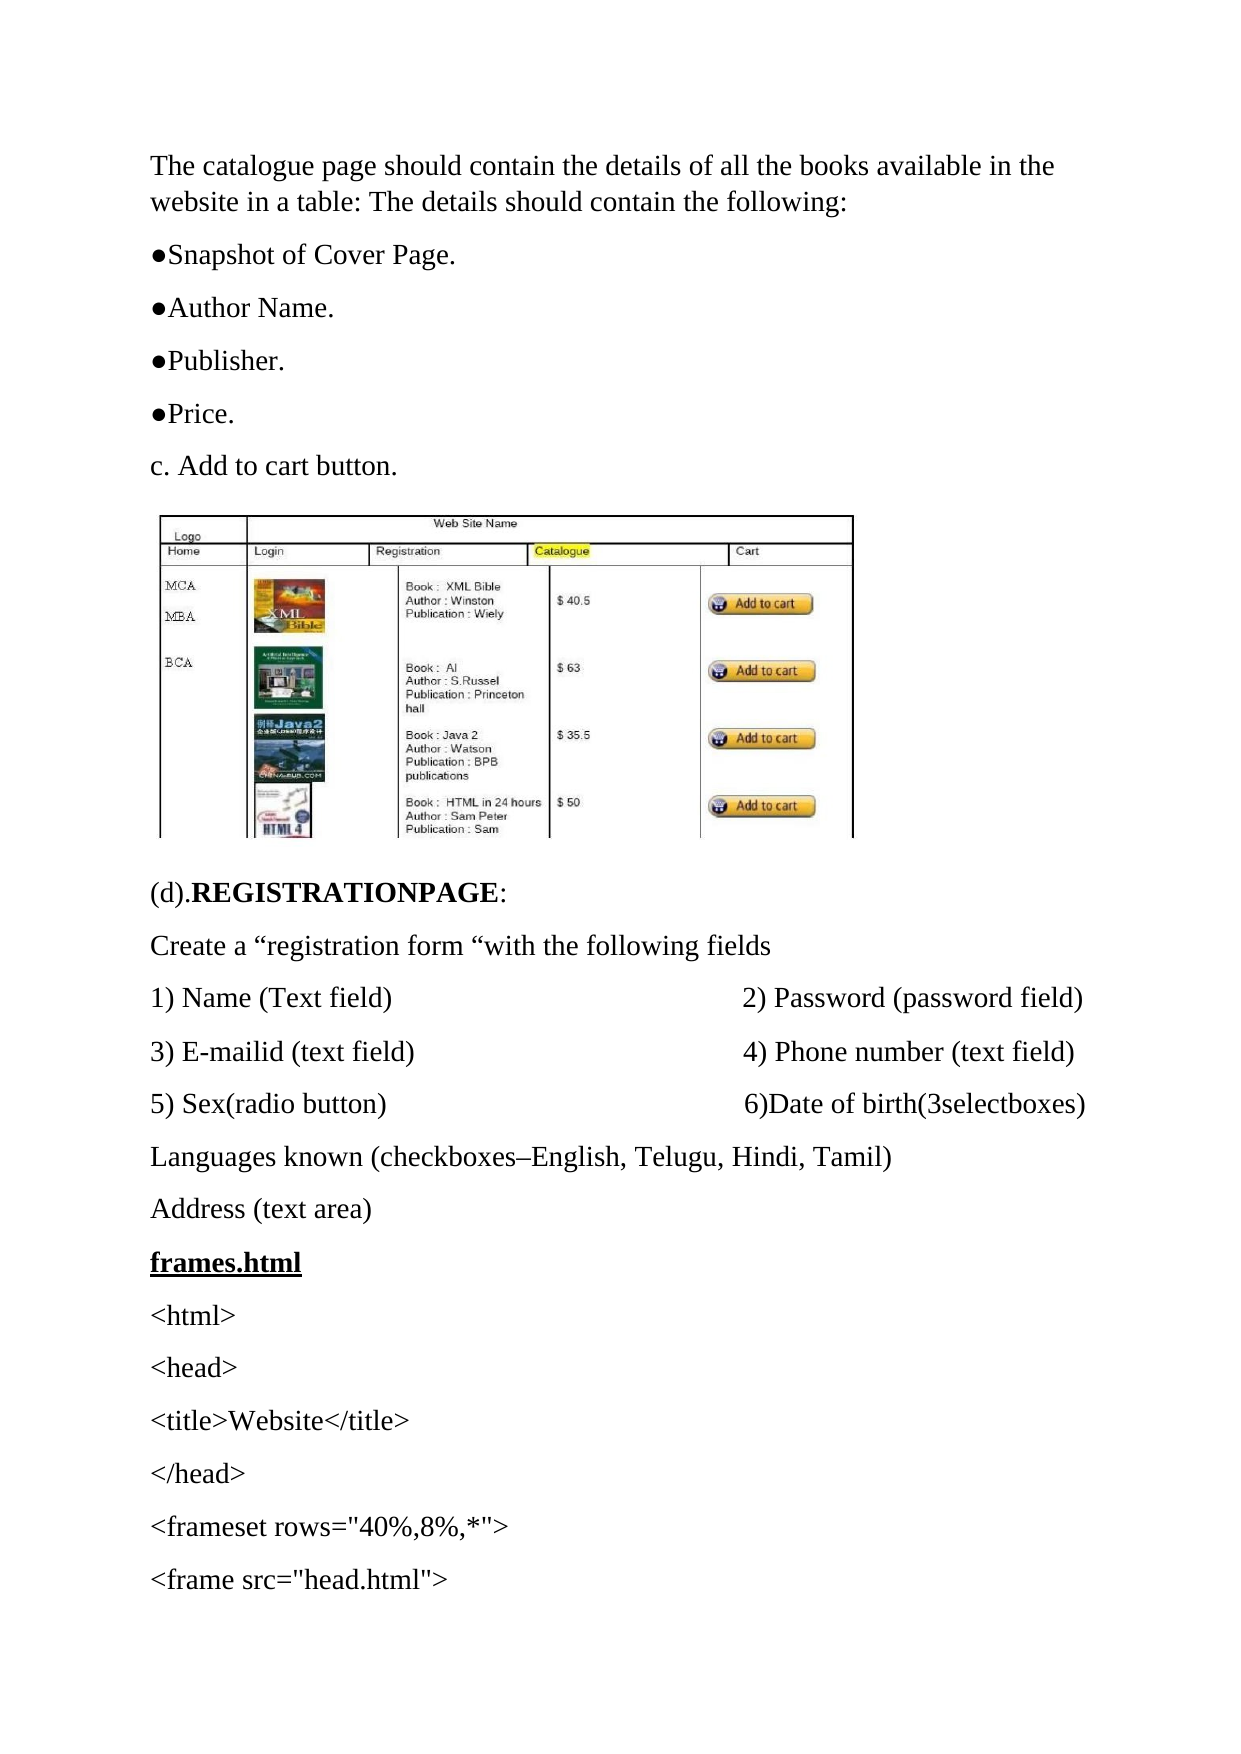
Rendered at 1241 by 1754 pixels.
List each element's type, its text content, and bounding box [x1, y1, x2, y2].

text 5) Sex(radio button) 6)Date of birth(3selectboxes) Languages known (checkboxes–English, Telugu, Hindi, Tamil) [150, 1086, 1086, 1173]
text Create a “registration form “with the following fields [150, 928, 1107, 961]
text ●Publisher. [150, 343, 1107, 376]
text <head> [150, 1351, 1107, 1384]
text (d).REGISTRATIONPAGE: [150, 875, 1107, 908]
text <title>Website</title> [150, 1403, 1107, 1437]
text <frameset rows="40%,8%,*"> [150, 1509, 1107, 1543]
text Address (text area) [150, 1192, 1107, 1226]
subtitle frames.html [150, 1245, 1107, 1278]
text </head> [150, 1456, 1107, 1490]
text <html> [150, 1298, 1107, 1331]
text ●Price. [150, 396, 1107, 429]
text 3) E-mailid (text field) 4) Phone number (text field) [150, 1034, 1107, 1067]
text <frame src="head.html"> [150, 1562, 1107, 1596]
text c. Add to cart button. [150, 448, 1107, 482]
picture [156, 514, 858, 847]
text ●Snapshot of Cover Page. [150, 237, 1107, 271]
text 1) Name (Text field) 2) Password (password field) [150, 981, 1107, 1014]
text ●Author Name. [150, 290, 1107, 323]
text The catalogue page should contain the details of all the books available in the website in a table: The details should contain the following: [150, 148, 1056, 218]
